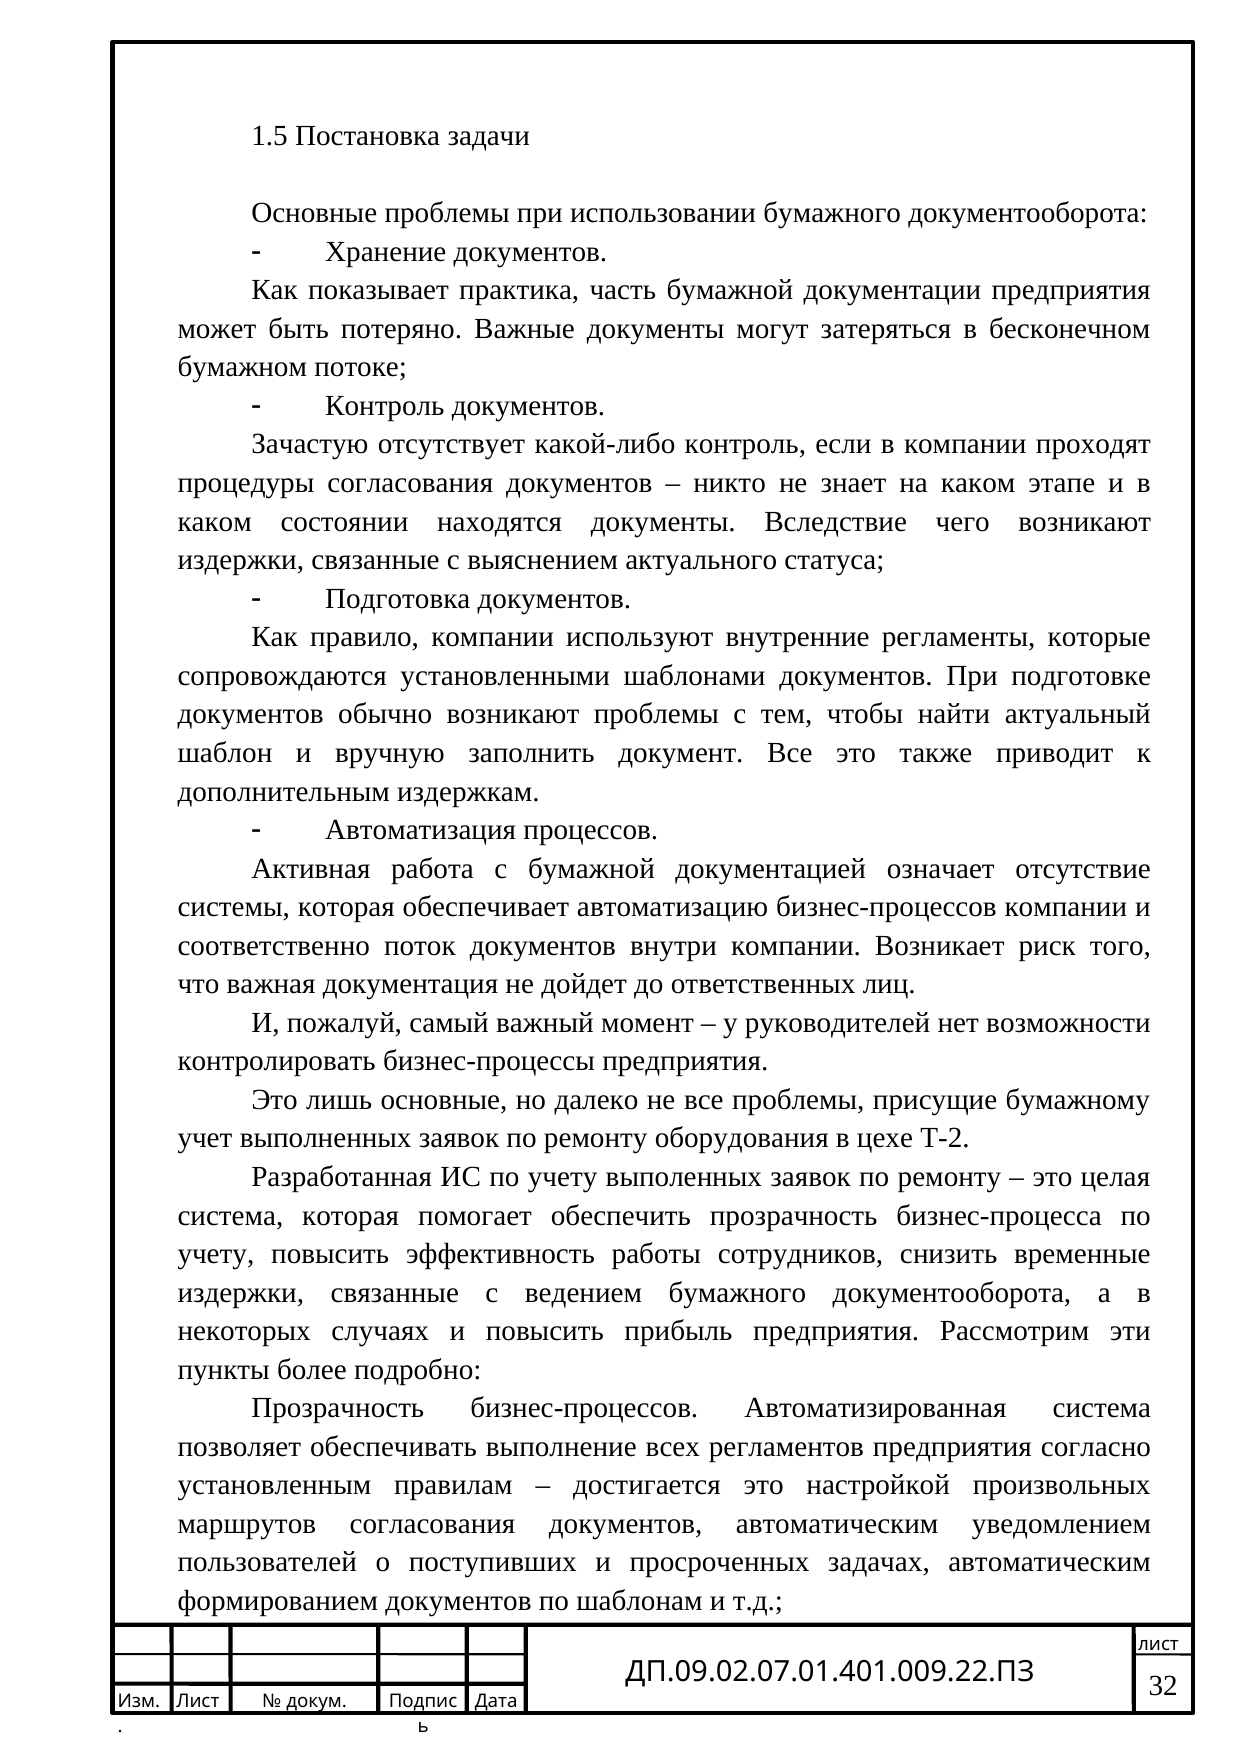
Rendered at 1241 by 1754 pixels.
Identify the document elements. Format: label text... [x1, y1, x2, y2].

subtitle 1.5 Постановка задачи [177, 118, 1152, 152]
list Подготовка документов. [177, 581, 1152, 614]
text Разработанная ИС по учету выполенных заявок по ремонту – это целая система, которая помогает обеспечить прозрачность бизнес-процесса по учету, повысить эффективность работы сотрудников, снизить временные издержки, связанные с ведением бумажного документооборота, а в некоторых случаях и повысить прибыль предприятия. Рассмотрим эти пункты более подробно: [177, 1159, 1152, 1385]
text Как показывает практика, часть бумажной документации предприятия может быть потеряно. Важные документы могут затеряться в бесконечном бумажном потоке; [177, 272, 1152, 383]
text И, пожалуй, самый важный момент – у руководителей нет возможности контролировать бизнес-процессы предприятия. [177, 1005, 1152, 1077]
text Основные проблемы при использовании бумажного документооборота: [177, 195, 1152, 229]
text Как правило, компании используют внутренние регламенты, которые сопровождаются установленными шаблонами документов. При подготовке документов обычно возникают проблемы с тем, чтобы найти актуальный шаблон и вручную заполнить документ. Все это также приводит к дополнительным издержкам. [177, 619, 1152, 807]
text Это лишь основные, но далеко не все проблемы, присущие бумажному учет выполненных заявок по ремонту оборудования в цехе Т-2. [177, 1082, 1152, 1154]
list Хранение документов. [177, 234, 1152, 267]
text Прозрачность бизнес-процессов. Автоматизированная система позволяет обеспечивать выполнение всех регламентов предприятия согласно установленным правилам – достигается это настройкой произвольных маршрутов согласования документов, автоматическим уведомлением пользователей о поступивших и просроченных задачах, автоматическим формированием документов по шаблонам и т.д.; [177, 1390, 1152, 1617]
text Активная работа с бумажной документацией означает отсутствие системы, которая обеспечивает автоматизацию бизнес-процессов компании и соответственно поток документов внутри компании. Возникает риск того, что важная документация не дойдет до ответственных лиц. [177, 851, 1152, 1000]
text Зачастую отсутствует какой-либо контроль, если в компании проходят процедуры согласования документов – никто не знает на каком этапе и в каком состоянии находятся документы. Вследствие чего возникают издержки, связанные с выяснением актуального статуса; [177, 427, 1152, 576]
list Контроль документов. [177, 388, 1152, 422]
list Автоматизация процессов. [177, 812, 1152, 846]
